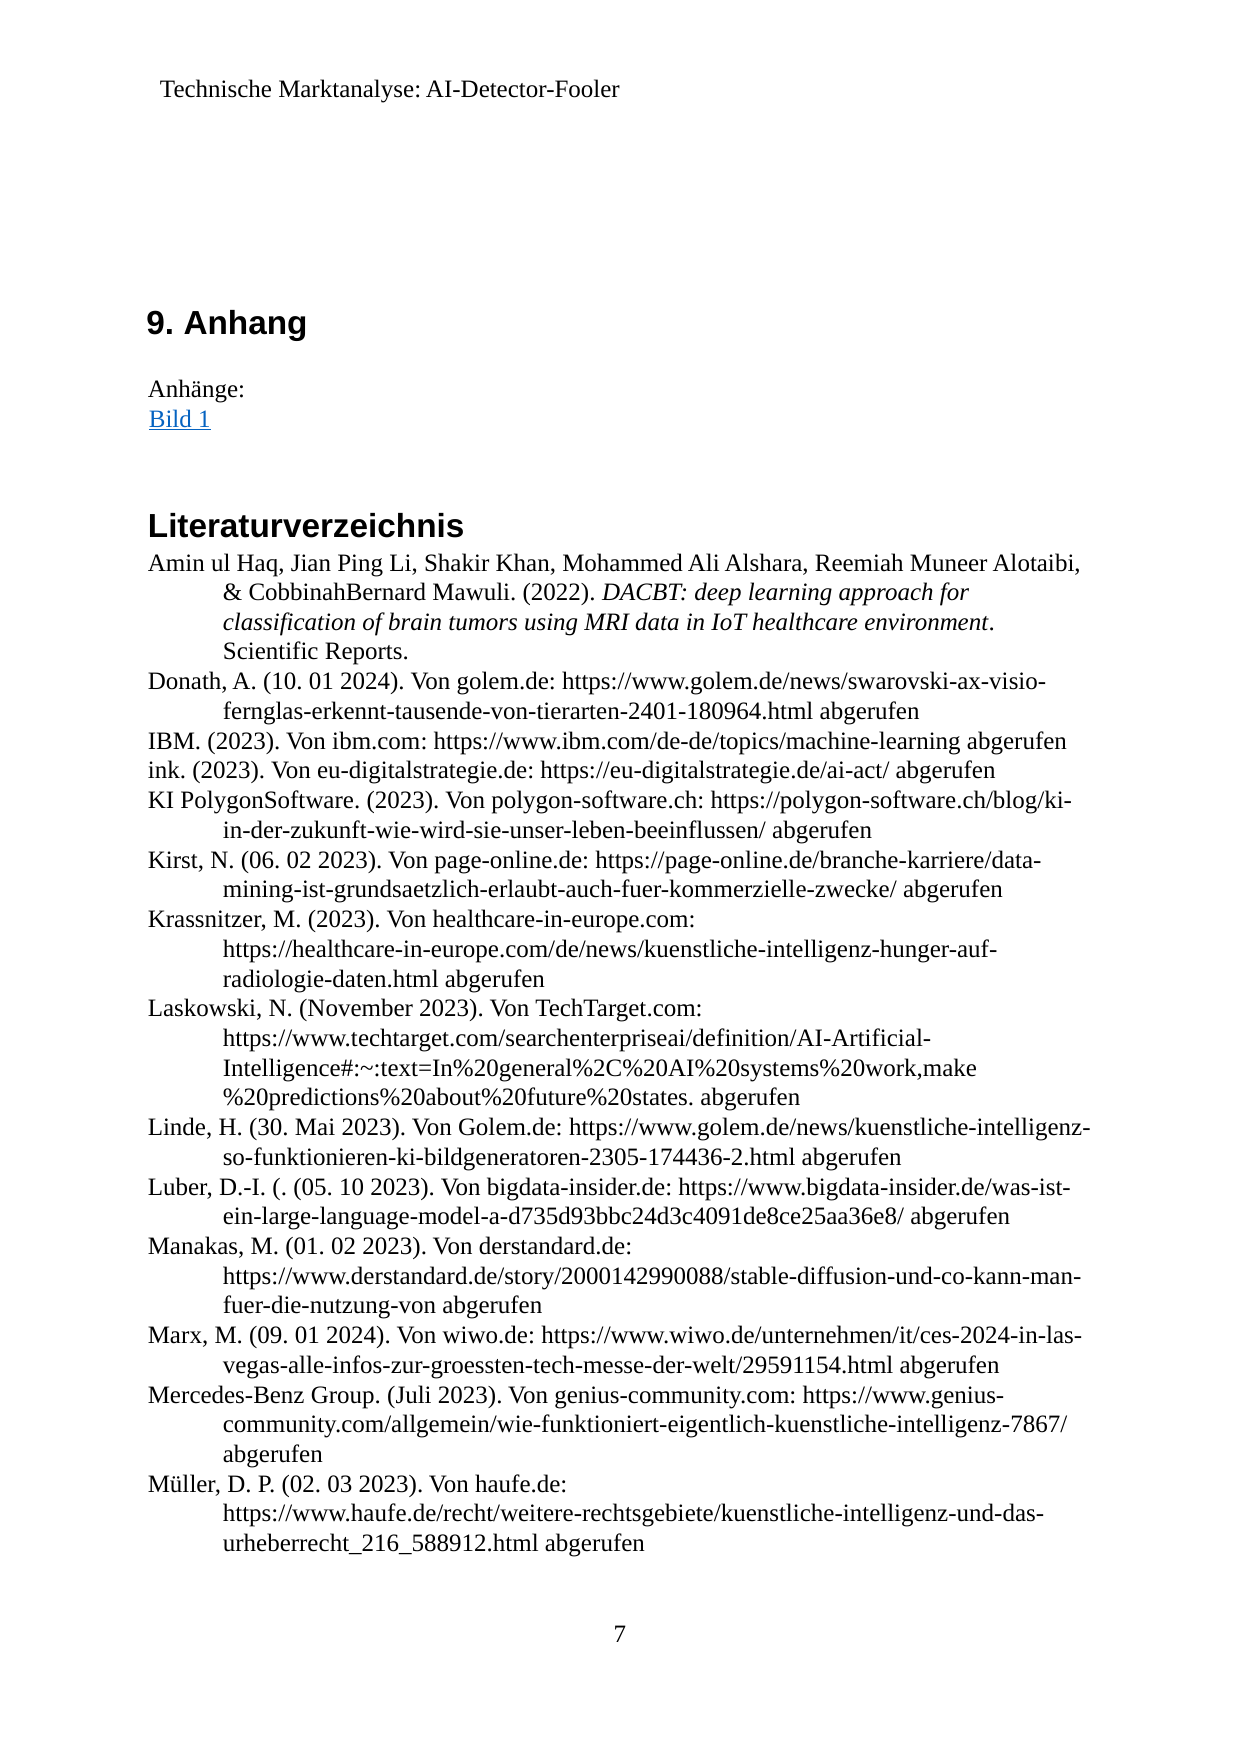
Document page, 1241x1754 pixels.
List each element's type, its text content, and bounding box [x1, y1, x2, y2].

text Anhänge: Bild 1 [148, 374, 1092, 432]
subtitle Anhang [146, 303, 1051, 341]
